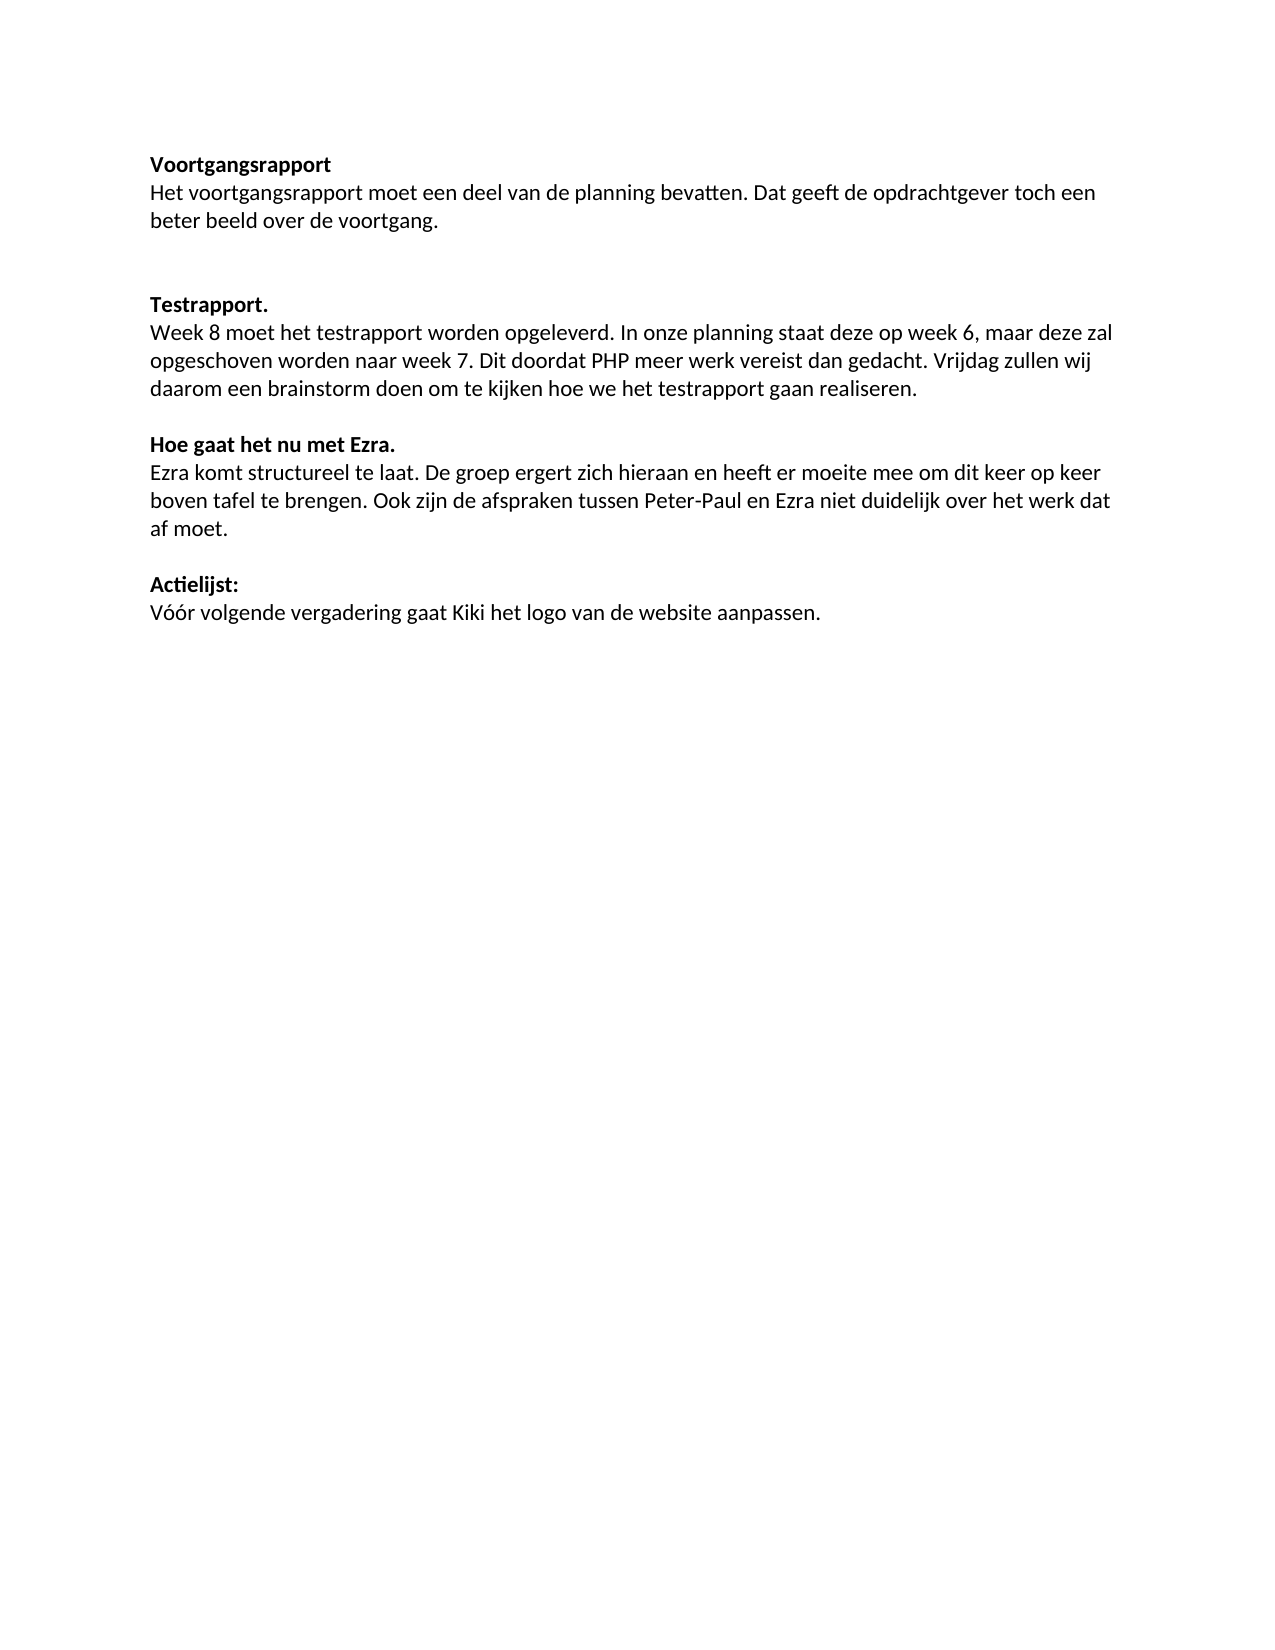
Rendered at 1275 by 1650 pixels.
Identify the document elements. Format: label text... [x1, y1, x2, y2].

text Week 8 moet het testrapport worden opgeleverd. In onze planning staat deze op week 6, maar deze zal opgeschoven worden naar week 7. Dit doordat PHP meer werk vereist dan gedacht. Vrijdag zullen wij daarom een brainstorm doen om te kijken hoe we het testrapport gaan realiseren. [150, 318, 1125, 402]
text Voortgangsrapport [150, 150, 1125, 178]
text Hoe gaat het nu met Ezra. [150, 430, 1125, 458]
text Ezra komt structureel te laat. De groep ergert zich hieraan en heeft er moeite mee om dit keer op keer boven tafel te brengen. Ook zijn de afspraken tussen Peter-Paul en Ezra niet duidelijk over het werk dat af moet. [150, 458, 1125, 542]
text Vóór volgende vergadering gaat Kiki het logo van de website aanpassen. [150, 598, 1125, 626]
text Testrapport. [150, 290, 1125, 318]
text Actielijst: [150, 570, 1125, 598]
text Het voortgangsrapport moet een deel van de planning bevatten. Dat geeft de opdrachtgever toch een beter beeld over de voortgang. [150, 178, 1125, 234]
